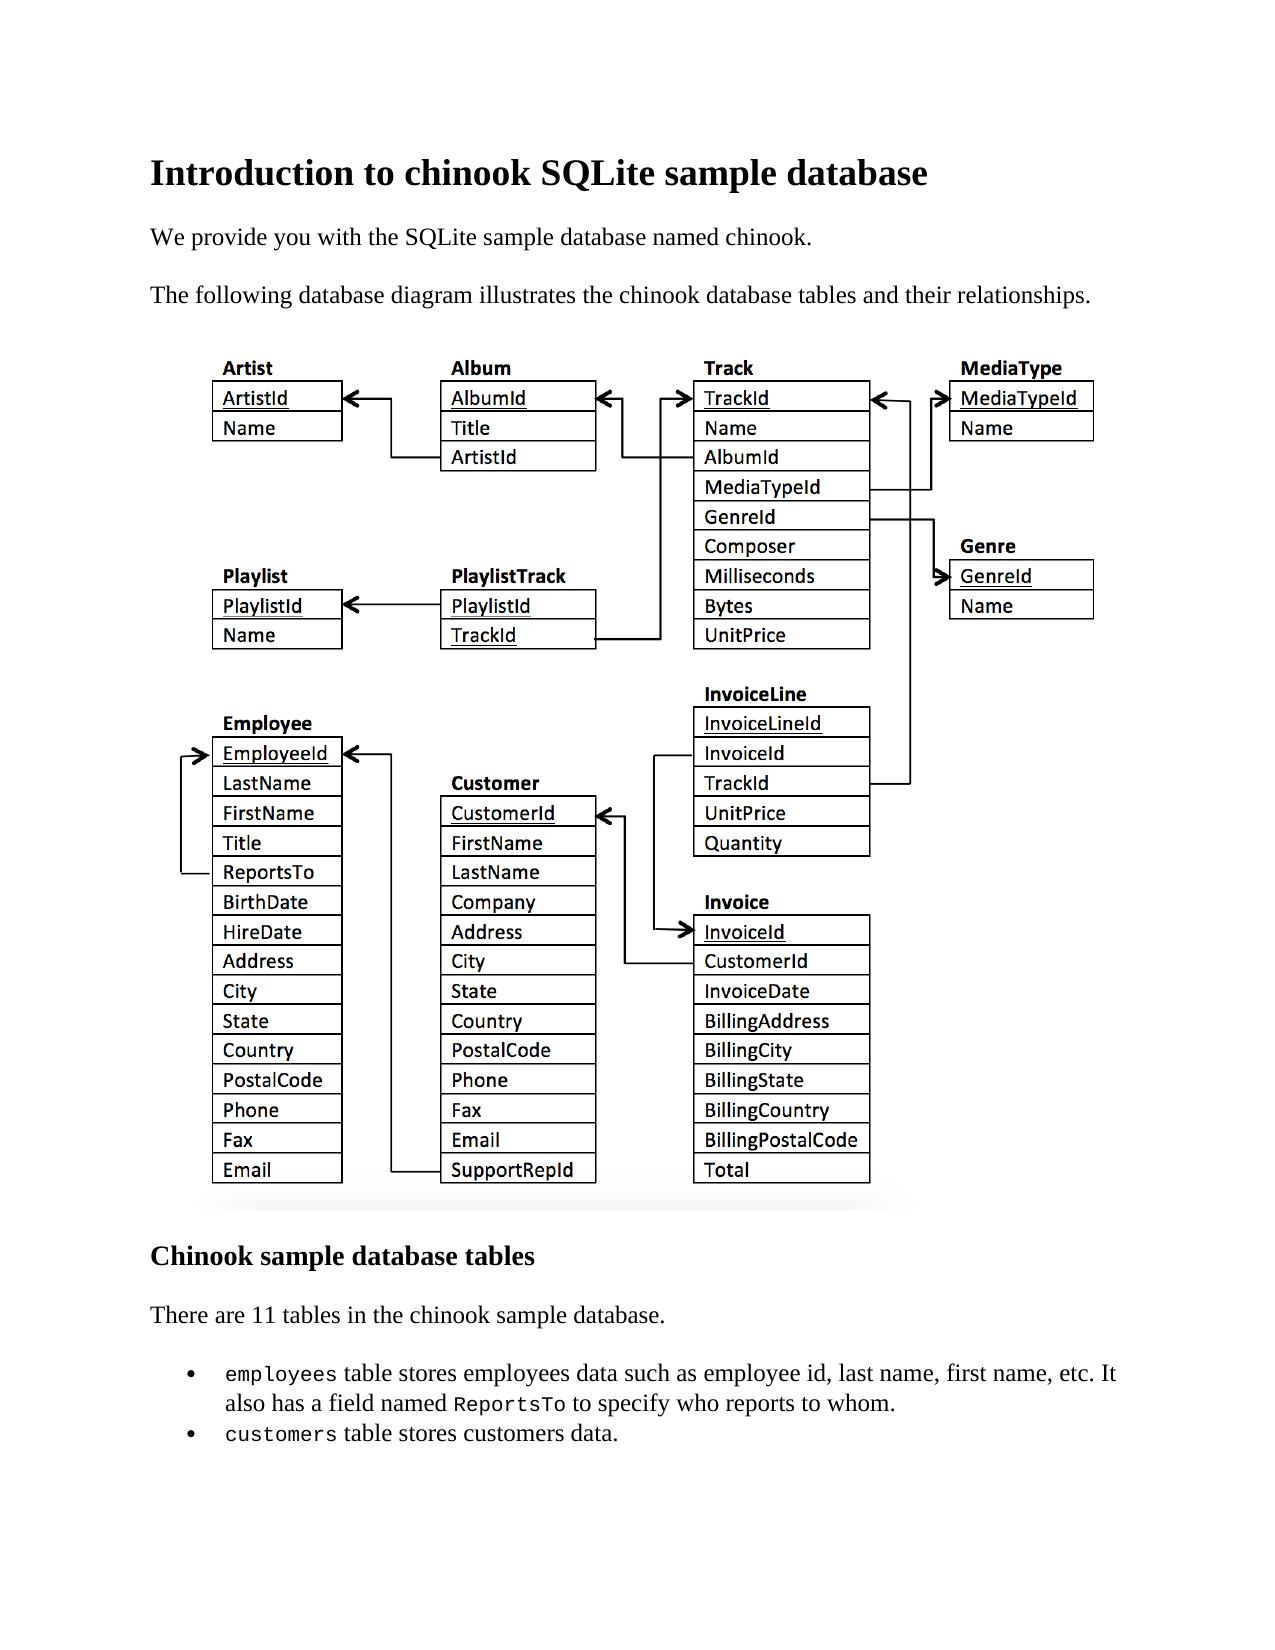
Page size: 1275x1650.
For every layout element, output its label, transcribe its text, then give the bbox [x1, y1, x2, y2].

list customers table stores customers data. [187, 1418, 1125, 1447]
list employees table stores employees data such as employee id, last name, first name, etc. It also has a field named ReportsTo to specify who reports to whom. [187, 1358, 1125, 1418]
text Introduction to chinook SQLite sample database [150, 150, 1125, 193]
text The following database diagram illustrates the chinook database tables and their relationships. [150, 280, 1125, 309]
text There are 11 tables in the chinook sample database. [150, 1301, 1125, 1329]
text Chinook sample database tables [150, 1239, 1125, 1271]
text We provide you with the SQLite sample database named chinook. [150, 222, 1125, 251]
picture [150, 338, 1125, 1210]
